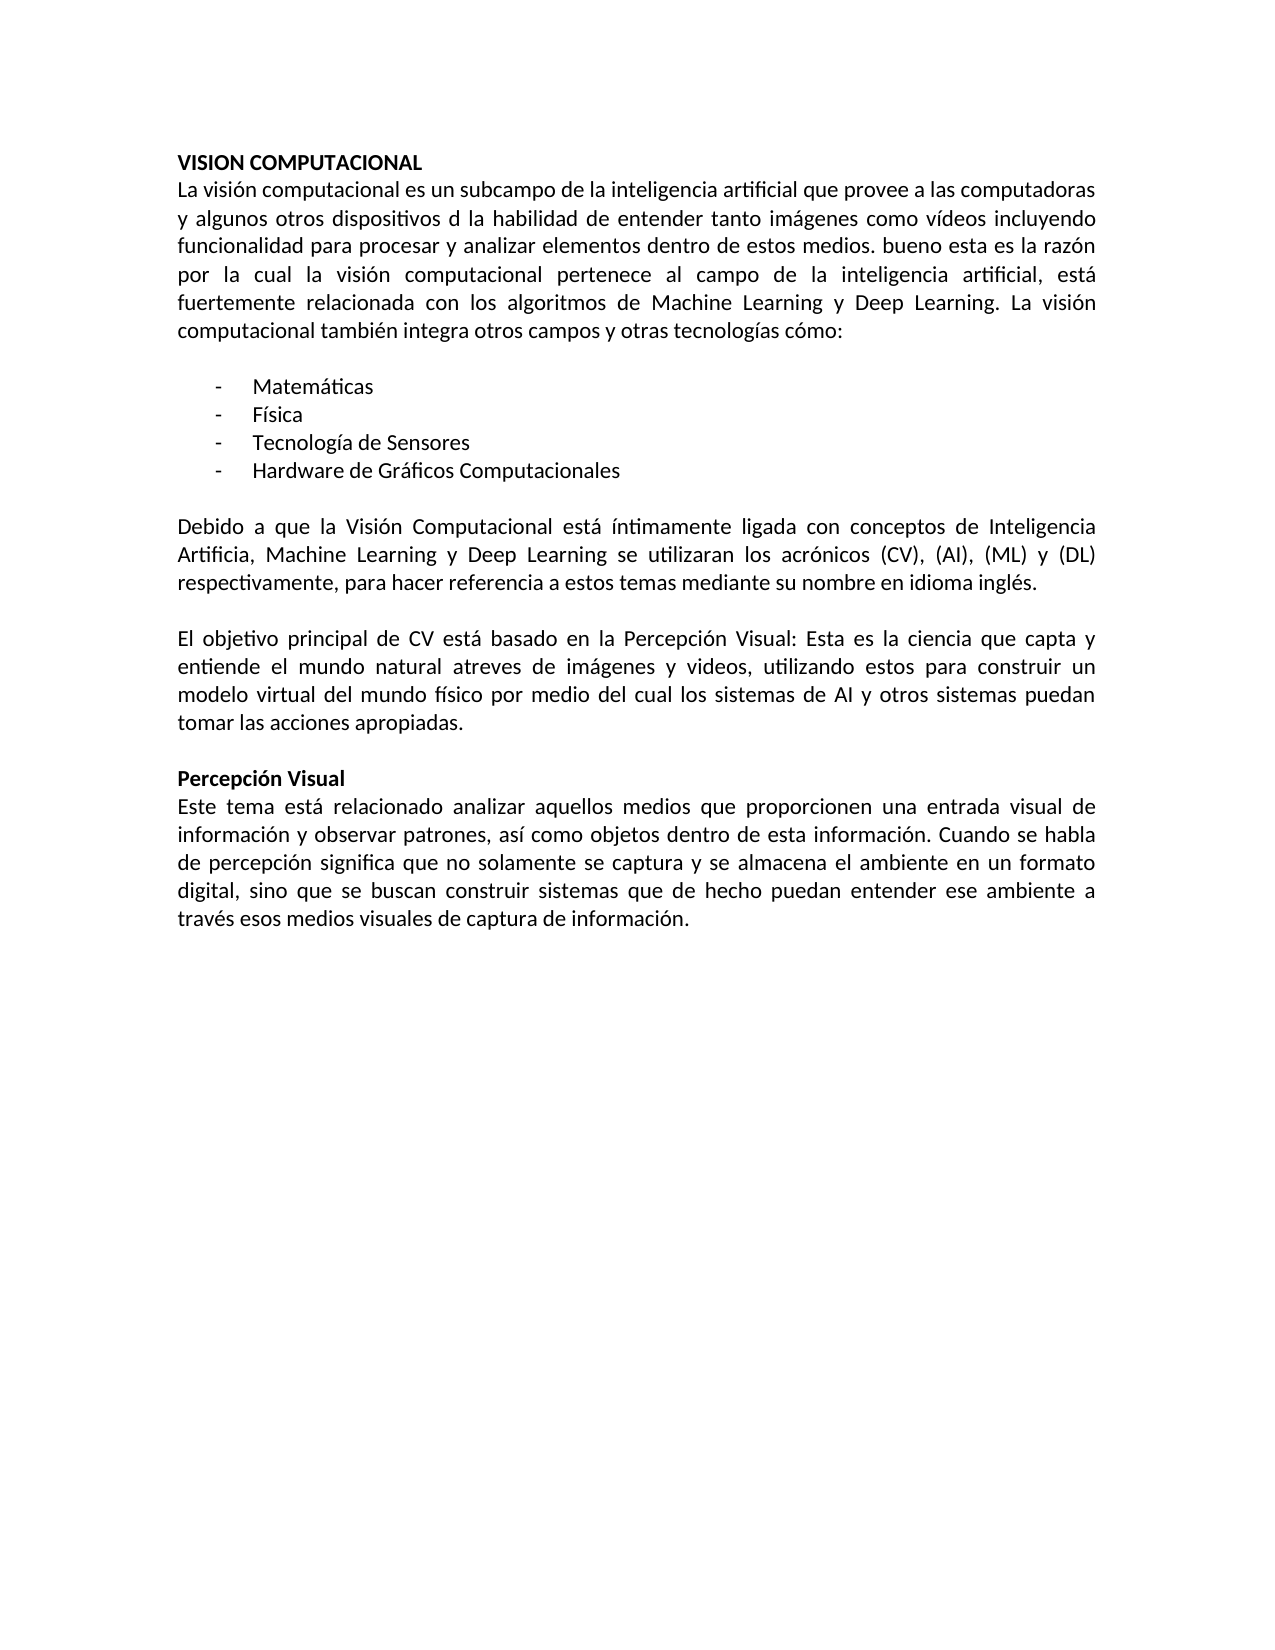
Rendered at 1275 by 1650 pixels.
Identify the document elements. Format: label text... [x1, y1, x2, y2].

text Este tema está relacionado analizar aquellos medios que proporcionen una entrada visual de información y observar patrones, así como objetos dentro de esta información. Cuando se habla de percepción significa que no solamente se captura y se almacena el ambiente en un formato digital, sino que se buscan construir sistemas que de hecho puedan entender ese ambiente a través esos medios visuales de captura de información. [177, 792, 1098, 932]
text El objetivo principal de CV está basado en la Percepción Visual: Esta es la ciencia que capta y entiende el mundo natural atreves de imágenes y videos, utilizando estos para construir un modelo virtual del mundo físico por medio del cual los sistemas de AI y otros sistemas puedan tomar las acciones apropiadas. [177, 624, 1098, 736]
list Tecnología de Sensores [215, 428, 1098, 456]
list Física [215, 400, 1098, 428]
text La visión computacional es un subcampo de la inteligencia artificial que provee a las computadoras y algunos otros dispositivos d la habilidad de entender tanto imágenes como vídeos incluyendo funcionalidad para procesar y analizar elementos dentro de estos medios. bueno esta es la razón por la cual la visión computacional pertenece al campo de la inteligencia artificial, está fuertemente relacionada con los algoritmos de Machine Learning y Deep Learning. La visión computacional también integra otros campos y otras tecnologías cómo: [177, 176, 1098, 344]
list Matemáticas [215, 372, 1098, 400]
text Percepción Visual [177, 764, 1098, 792]
list Hardware de Gráficos Computacionales [215, 456, 1098, 484]
text VISION COMPUTACIONAL [177, 148, 1098, 176]
text Debido a que la Visión Computacional está íntimamente ligada con conceptos de Inteligencia Artificia, Machine Learning y Deep Learning se utilizaran los acrónicos (CV), (AI), (ML) y (DL) respectivamente, para hacer referencia a estos temas mediante su nombre en idioma inglés. [177, 512, 1098, 596]
